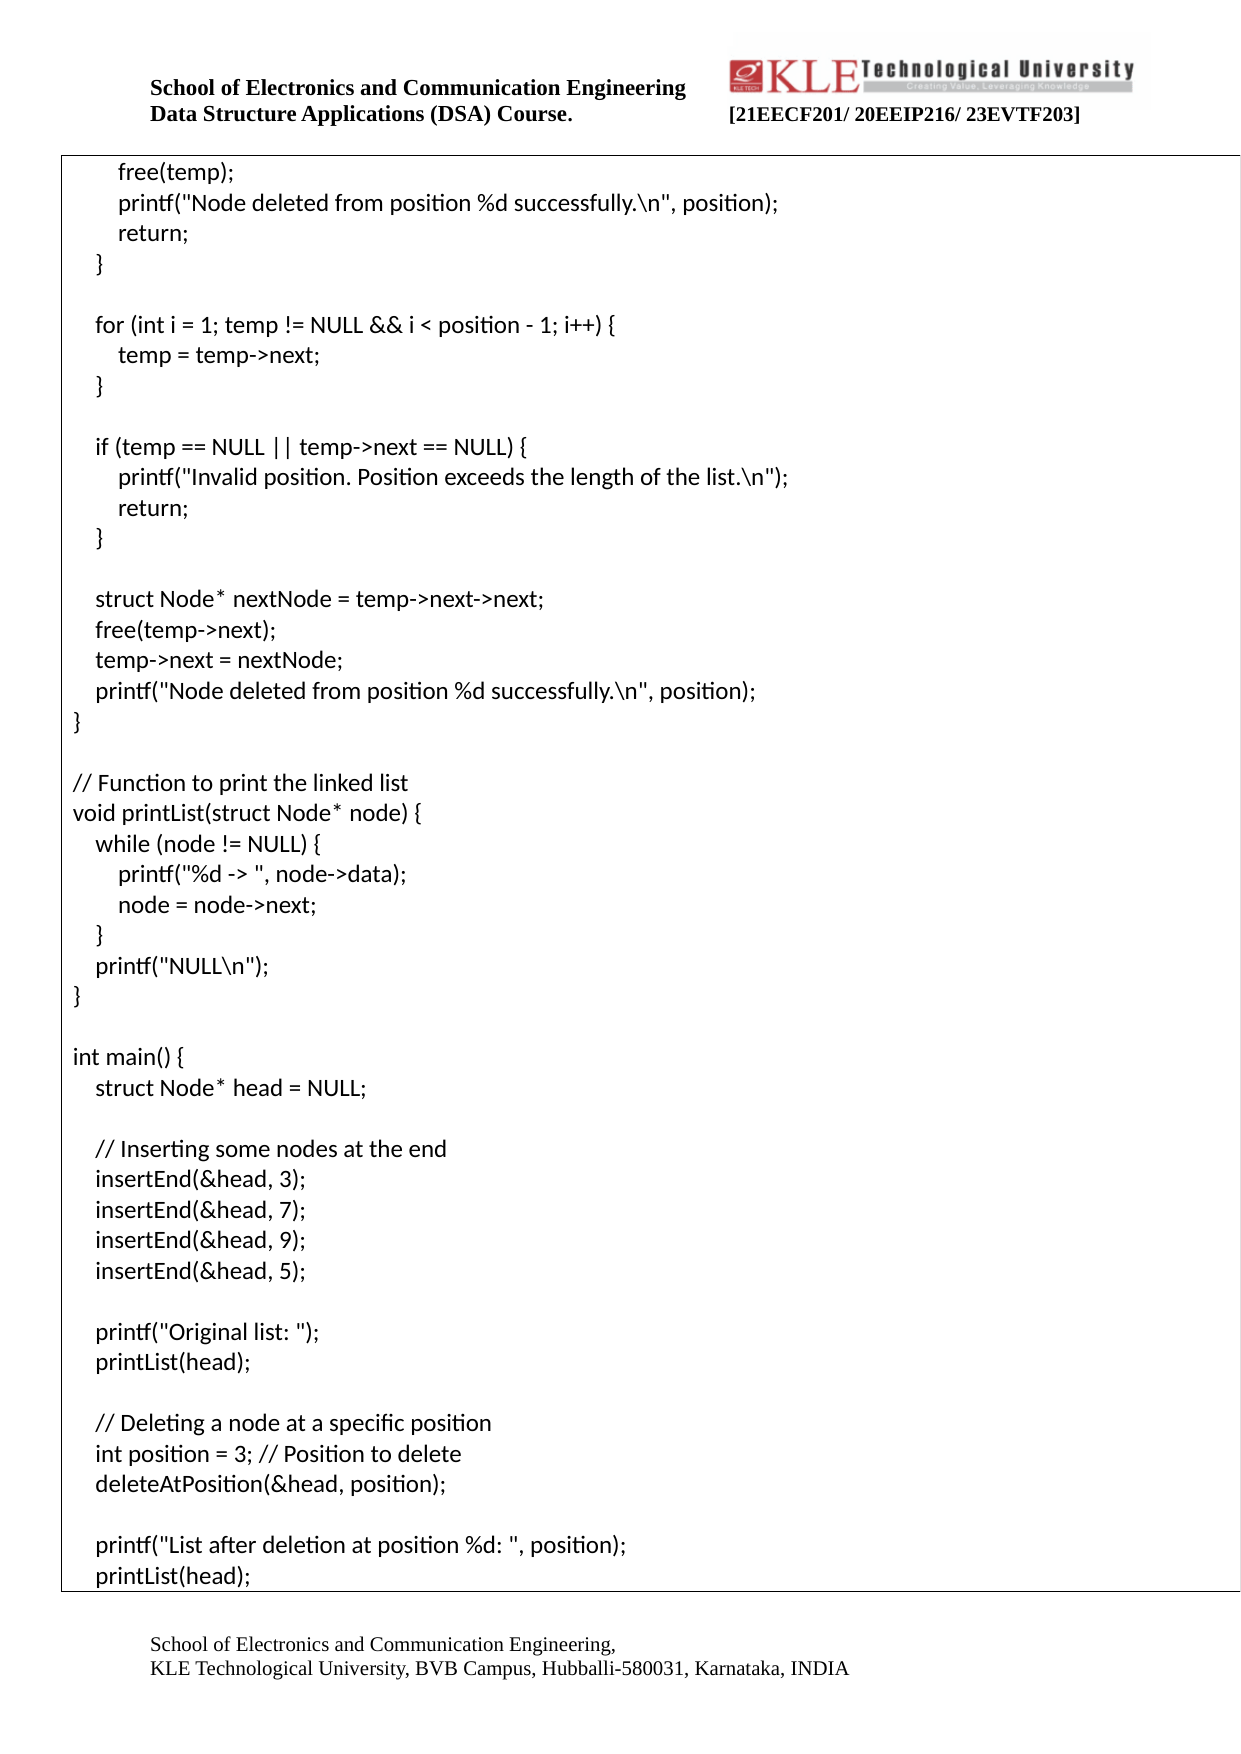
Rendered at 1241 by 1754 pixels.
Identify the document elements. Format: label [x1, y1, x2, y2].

table_cell [62, 156, 1240, 1591]
picture [719, 32, 1151, 110]
